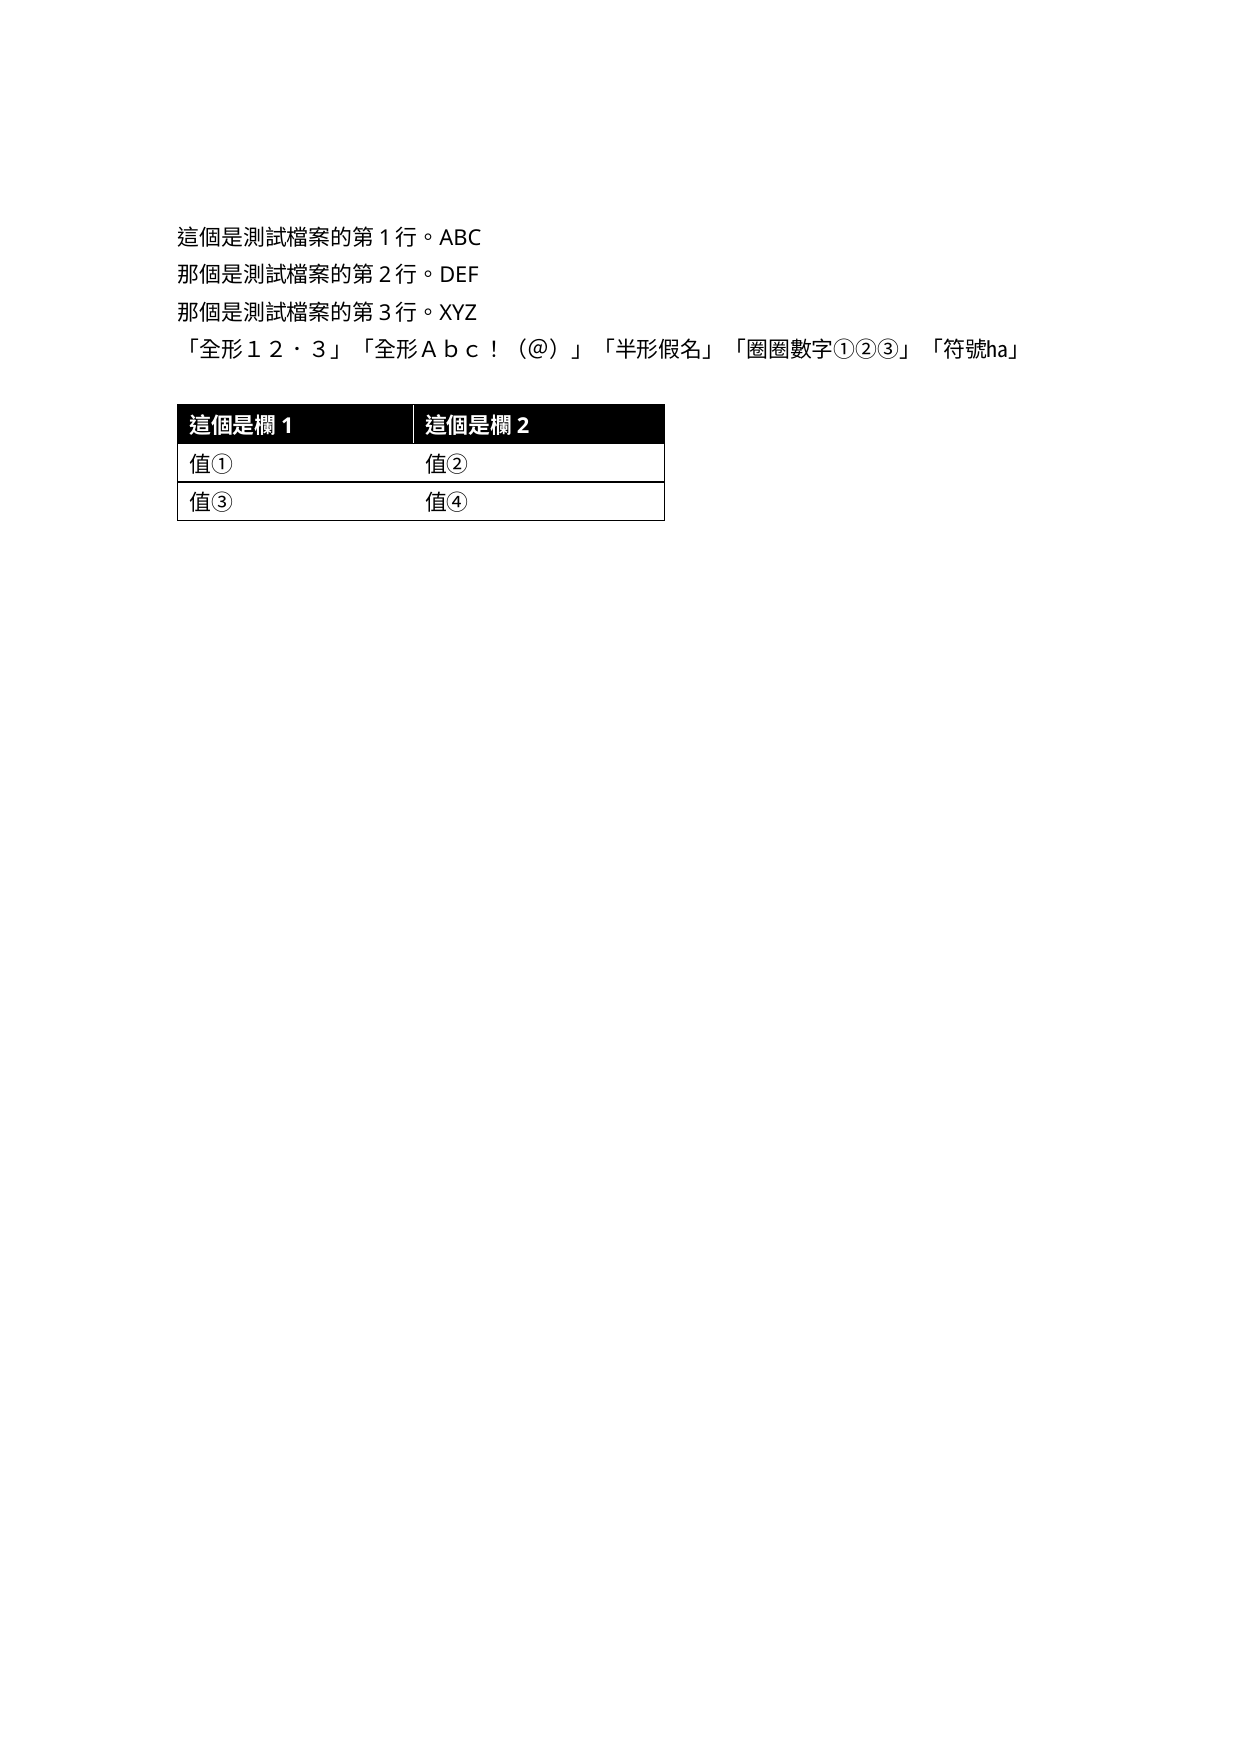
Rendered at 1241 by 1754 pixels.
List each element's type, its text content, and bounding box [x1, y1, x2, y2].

table_cell 值④ [414, 483, 664, 520]
text 這個是測試檔案的第1行。ABC [177, 217, 1063, 254]
table_cell 值② [414, 444, 664, 481]
text 那個是測試檔案的第2行。DEF [177, 254, 1063, 292]
text 「全形１２．３」「全形Ａｂｃ！（＠）」「半形假名」「圈圈數字①②③」「符號㏊」 [177, 329, 1063, 367]
table_cell 值① [178, 444, 413, 481]
table_header 這個是欄1 [178, 405, 413, 443]
table_cell 值③ [178, 483, 413, 520]
table_header 這個是欄2 [414, 405, 664, 443]
text 那個是測試檔案的第3行。XYZ [177, 292, 1063, 329]
